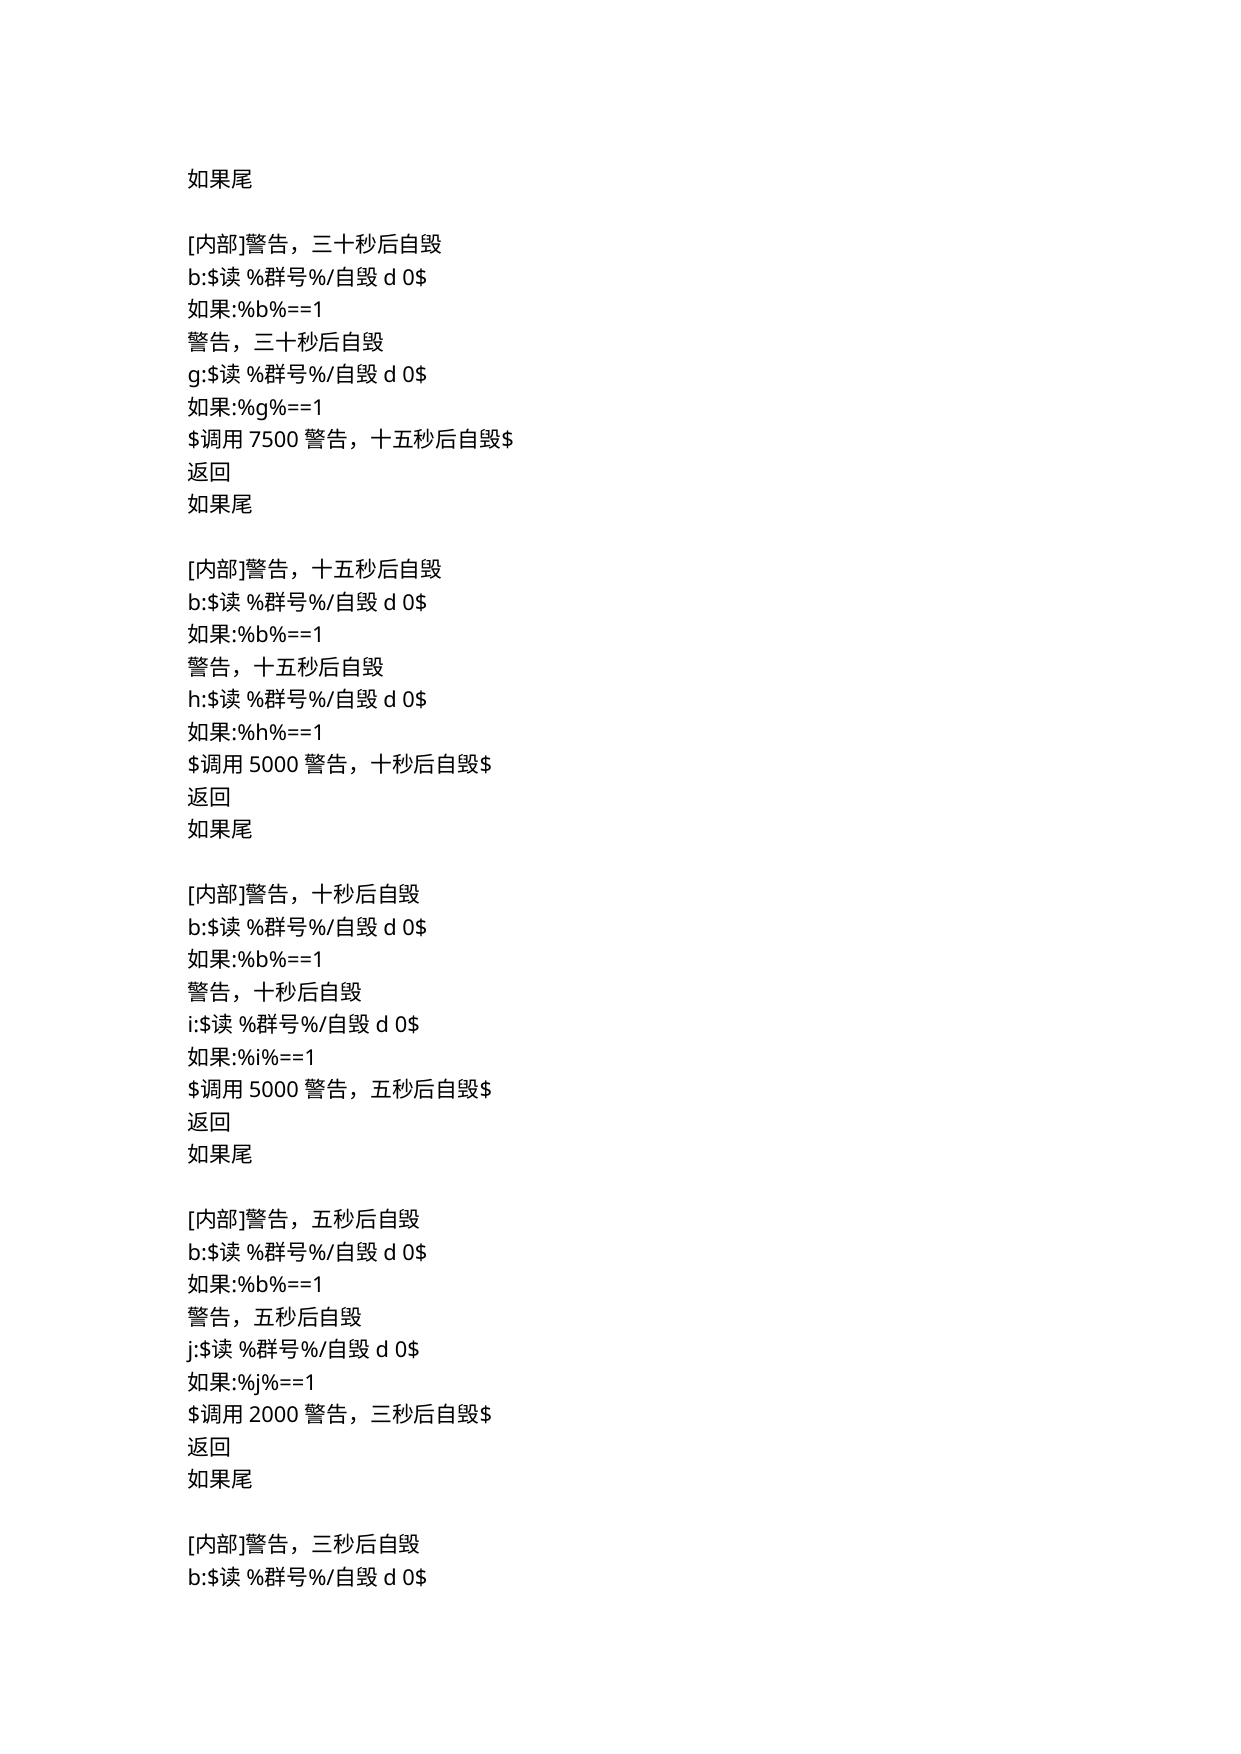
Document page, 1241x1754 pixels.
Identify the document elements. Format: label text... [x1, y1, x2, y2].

text 如果:%b%==1 [187, 292, 1053, 324]
text [内部]警告，三十秒后自毁 [187, 227, 1053, 259]
text b:$读 %群号%/自毁 d 0$ [187, 909, 1053, 942]
text 警告，十秒后自毁 [187, 974, 1053, 1007]
text 返回 [187, 1429, 1053, 1462]
text h:$读 %群号%/自毁 d 0$ [187, 682, 1053, 714]
text 如果尾 [187, 487, 1053, 519]
text [内部]警告，五秒后自毁 [187, 1202, 1053, 1234]
text 如果:%h%==1 [187, 714, 1053, 747]
text i:$读 %群号%/自毁 d 0$ [187, 1007, 1053, 1039]
text 警告，五秒后自毁 [187, 1299, 1053, 1332]
text $调用 7500 警告，十五秒后自毁$ [187, 422, 1053, 454]
text b:$读 %群号%/自毁 d 0$ [187, 1559, 1053, 1592]
text b:$读 %群号%/自毁 d 0$ [187, 584, 1053, 617]
text 如果:%j%==1 [187, 1364, 1053, 1397]
text b:$读 %群号%/自毁 d 0$ [187, 1234, 1053, 1267]
text [内部]警告，十秒后自毁 [187, 877, 1053, 909]
text 如果尾 [187, 1137, 1053, 1169]
text 如果:%b%==1 [187, 942, 1053, 974]
text 返回 [187, 454, 1053, 487]
text 返回 [187, 779, 1053, 812]
text 如果尾 [187, 162, 1053, 194]
text 警告，十五秒后自毁 [187, 649, 1053, 682]
text j:$读 %群号%/自毁 d 0$ [187, 1332, 1053, 1364]
text [内部]警告，三秒后自毁 [187, 1527, 1053, 1559]
text $调用 5000 警告，十秒后自毁$ [187, 747, 1053, 779]
text [内部]警告，十五秒后自毁 [187, 552, 1053, 584]
text 如果:%g%==1 [187, 389, 1053, 422]
text 如果:%b%==1 [187, 617, 1053, 649]
text 警告，三十秒后自毁 [187, 324, 1053, 357]
text 如果:%i%==1 [187, 1039, 1053, 1072]
text $调用 2000 警告，三秒后自毁$ [187, 1397, 1053, 1429]
text b:$读 %群号%/自毁 d 0$ [187, 259, 1053, 292]
text 如果尾 [187, 812, 1053, 844]
text $调用 5000 警告，五秒后自毁$ [187, 1072, 1053, 1104]
text g:$读 %群号%/自毁 d 0$ [187, 357, 1053, 389]
text 如果尾 [187, 1462, 1053, 1494]
text 如果:%b%==1 [187, 1267, 1053, 1299]
text 返回 [187, 1104, 1053, 1137]
